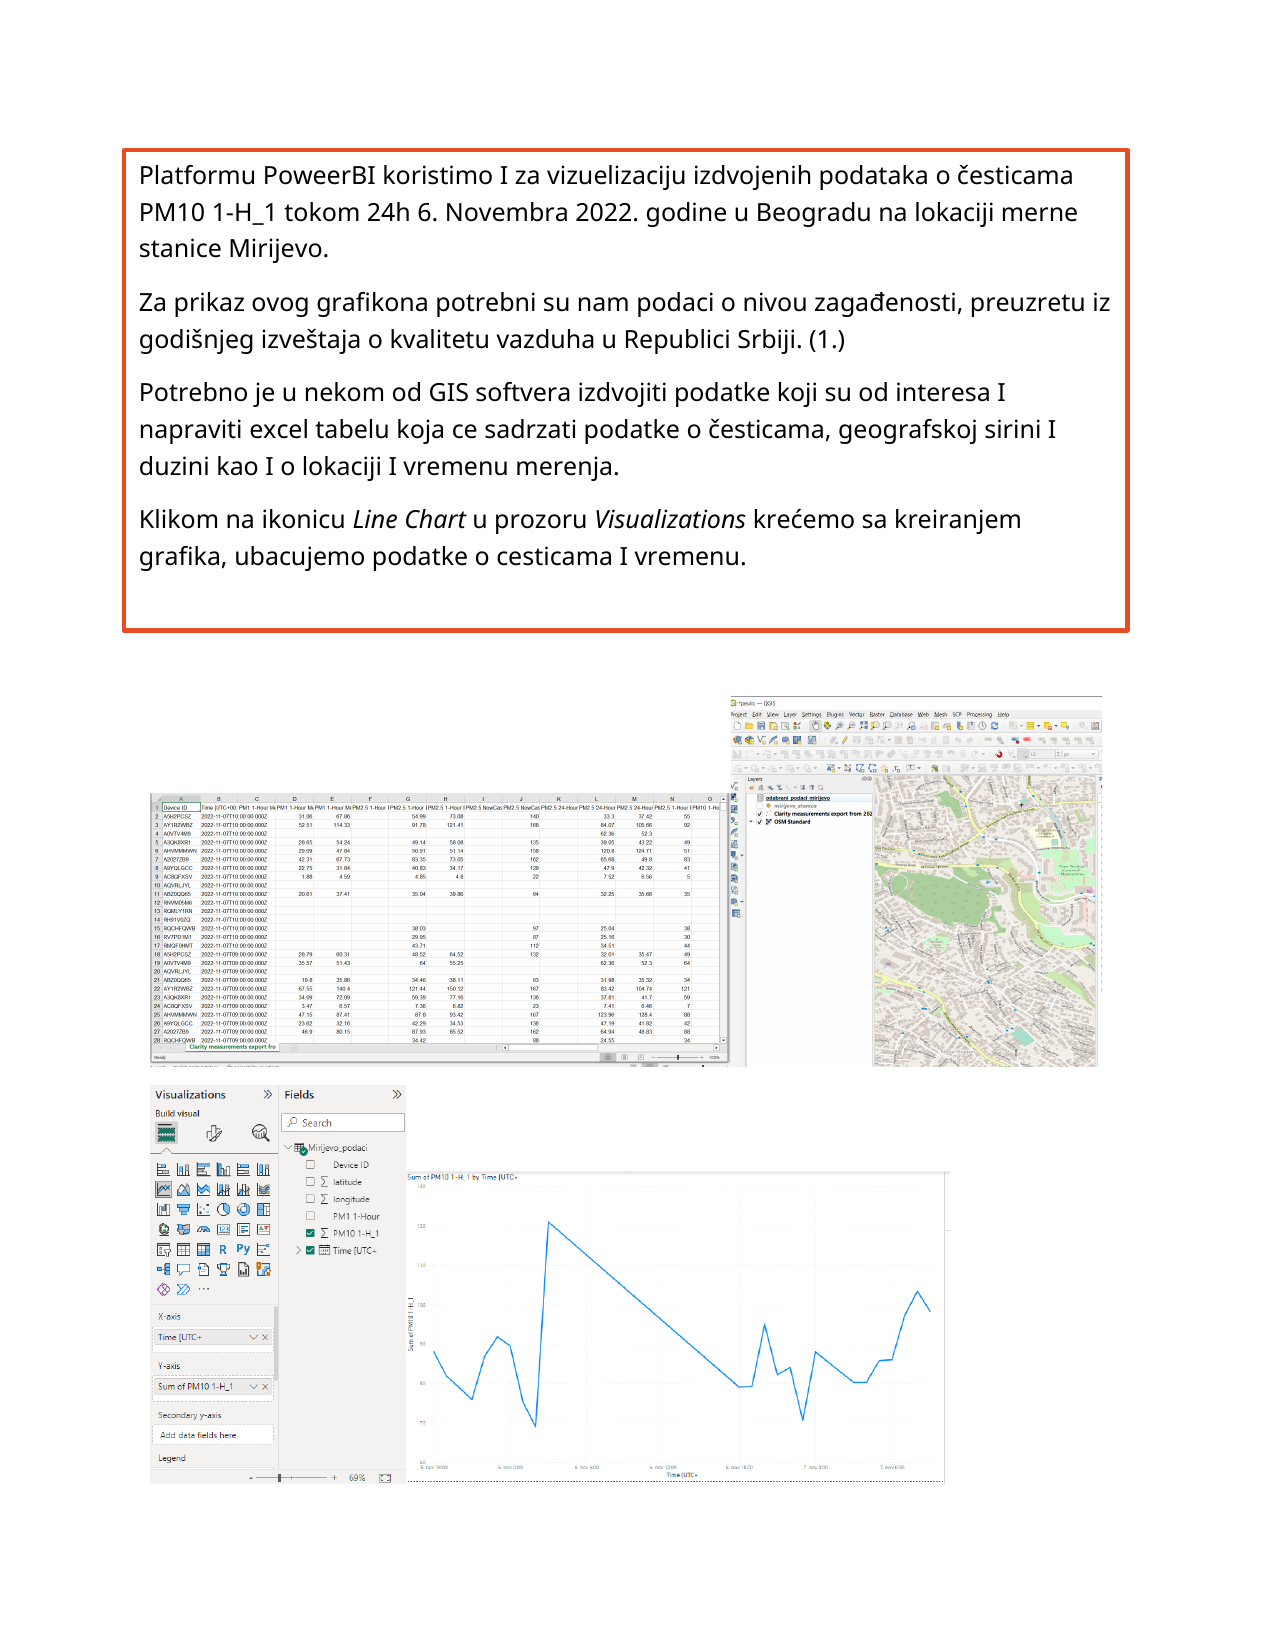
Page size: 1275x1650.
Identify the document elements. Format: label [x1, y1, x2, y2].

picture [150, 696, 1103, 1067]
picture [150, 1085, 951, 1484]
